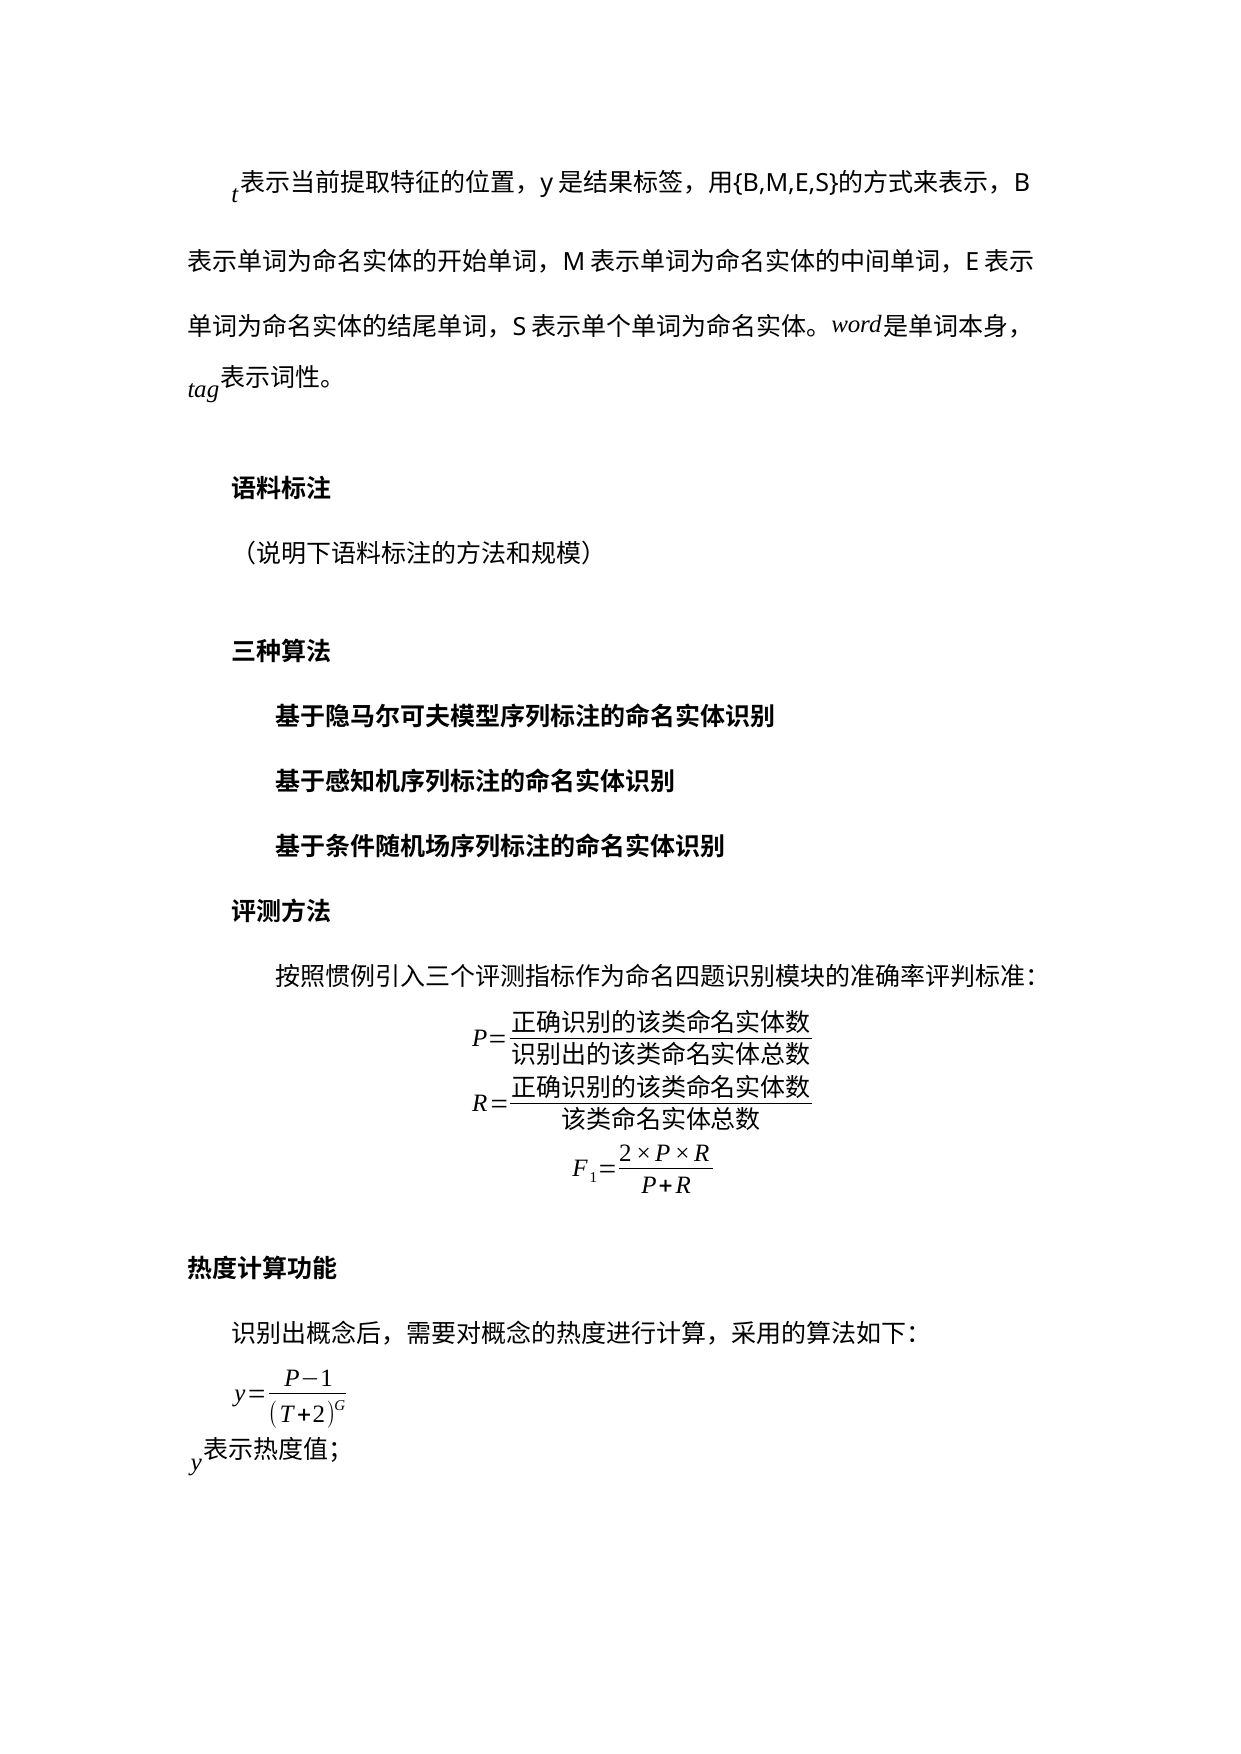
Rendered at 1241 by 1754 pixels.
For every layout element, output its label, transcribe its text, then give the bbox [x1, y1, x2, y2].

text 基于条件随机场序列标注的命名实体识别 [187, 812, 1053, 877]
text 评测方法 [187, 877, 1053, 942]
text 语料标注 [187, 454, 1053, 519]
text 基于感知机序列标注的命名实体识别 [187, 747, 1053, 812]
text 表示热度值； [187, 1429, 1053, 1494]
text 基于隐马尔可夫模型序列标注的命名实体识别 [187, 682, 1053, 747]
text 按照惯例引入三个评测指标作为命名四题识别模块的准确率评判标准： [187, 942, 1053, 1007]
text 识别出概念后，需要对概念的热度进行计算，采用的算法如下： [187, 1299, 1053, 1364]
text （说明下语料标注的方法和规模） [187, 519, 1053, 584]
text 三种算法 [187, 617, 1053, 682]
text 热度计算功能 [187, 1234, 1053, 1299]
text 表示当前提取特征的位置，y是结果标签，用{B,M,E,S}的方式来表示，B表示单词为命名实体的开始单词，M表示单词为命名实体的中间单词，E表示单词为命名实体的结尾单词，S表示单个单词为命名实体。是单词本身，表示词性。 [187, 162, 1053, 422]
